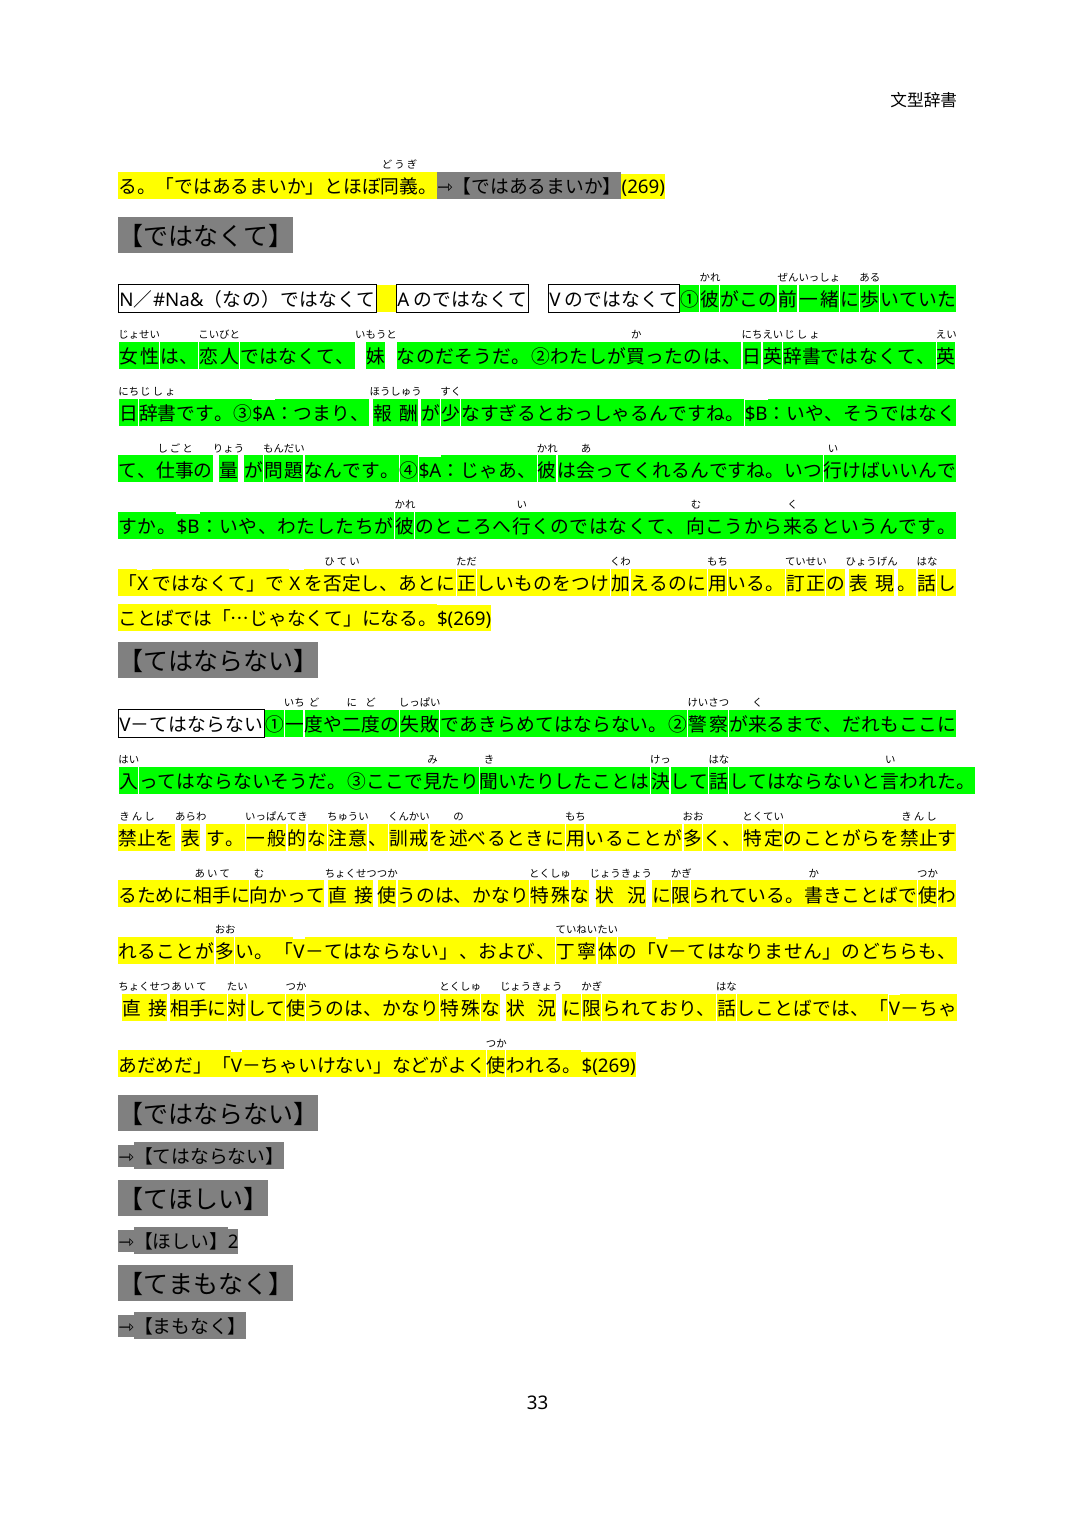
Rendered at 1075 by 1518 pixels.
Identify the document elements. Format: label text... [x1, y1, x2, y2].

text N／#Na&（なの）ではなくて Aのではなくて Vのではなくて①がこのにいていたは、ではなくて、なのだそうだ。②わたしがったのは、ではなくて、です。③$A：つまり、がなすぎるとおっしゃるんですね。$B：いや、そうではなくて、のがなんです。④$A：じゃあ、はってくれるんですね。いつけばいいんですか。$B：いや、わたしたちがのところへくのではなくて、こうからるというんです。「Xではなくて」でXをし、あとにしいものをつけえるのにいる。の。しことばでは「…じゃなくて」になる。$(269) [118, 263, 957, 631]
subtitle 【ではならない】 [118, 1085, 957, 1141]
text N／#Na&（なの）ではなかろうか A／V のではなかろうか①のでは、このはではなかろうか。②きで、のはちょっといのではなかろうか。③はくのではなかろうか。「ではないだろうか」のややめかしいいで、のきことばでわれる。「ではあるまいか」とほぼ。⇾【ではあるまいか】(269) [118, 150, 957, 206]
text ⇾【まもなく】 [118, 1311, 957, 1340]
subtitle 【ではなくて】 [118, 206, 957, 263]
text ⇾【てはならない】 [118, 1141, 957, 1170]
subtitle 【てはならない】 [118, 631, 957, 688]
text ⇾【ほしい】2 [118, 1226, 957, 1255]
text V－てはならない①やのであきらめてはならない。②がるまで、だれもここにってはならないそうだ。③ここでたりいたりしたことはしてしてはならないとわれた。をす。な、をべるときにいることがく、のことがらをするためににかってうのは、かなりなにられている。きことばでわれることがい。「V－てはならない」、および、の「V－てはなりません」のどちらも、にしてうのは、かなりなにられており、しことばでは、「V－ちゃあだめだ」「V－ちゃいけない」などがよくわれる。$(269) [118, 688, 957, 1085]
subtitle 【てまもなく】 [118, 1255, 957, 1311]
subtitle 【てほしい】 [118, 1170, 957, 1226]
